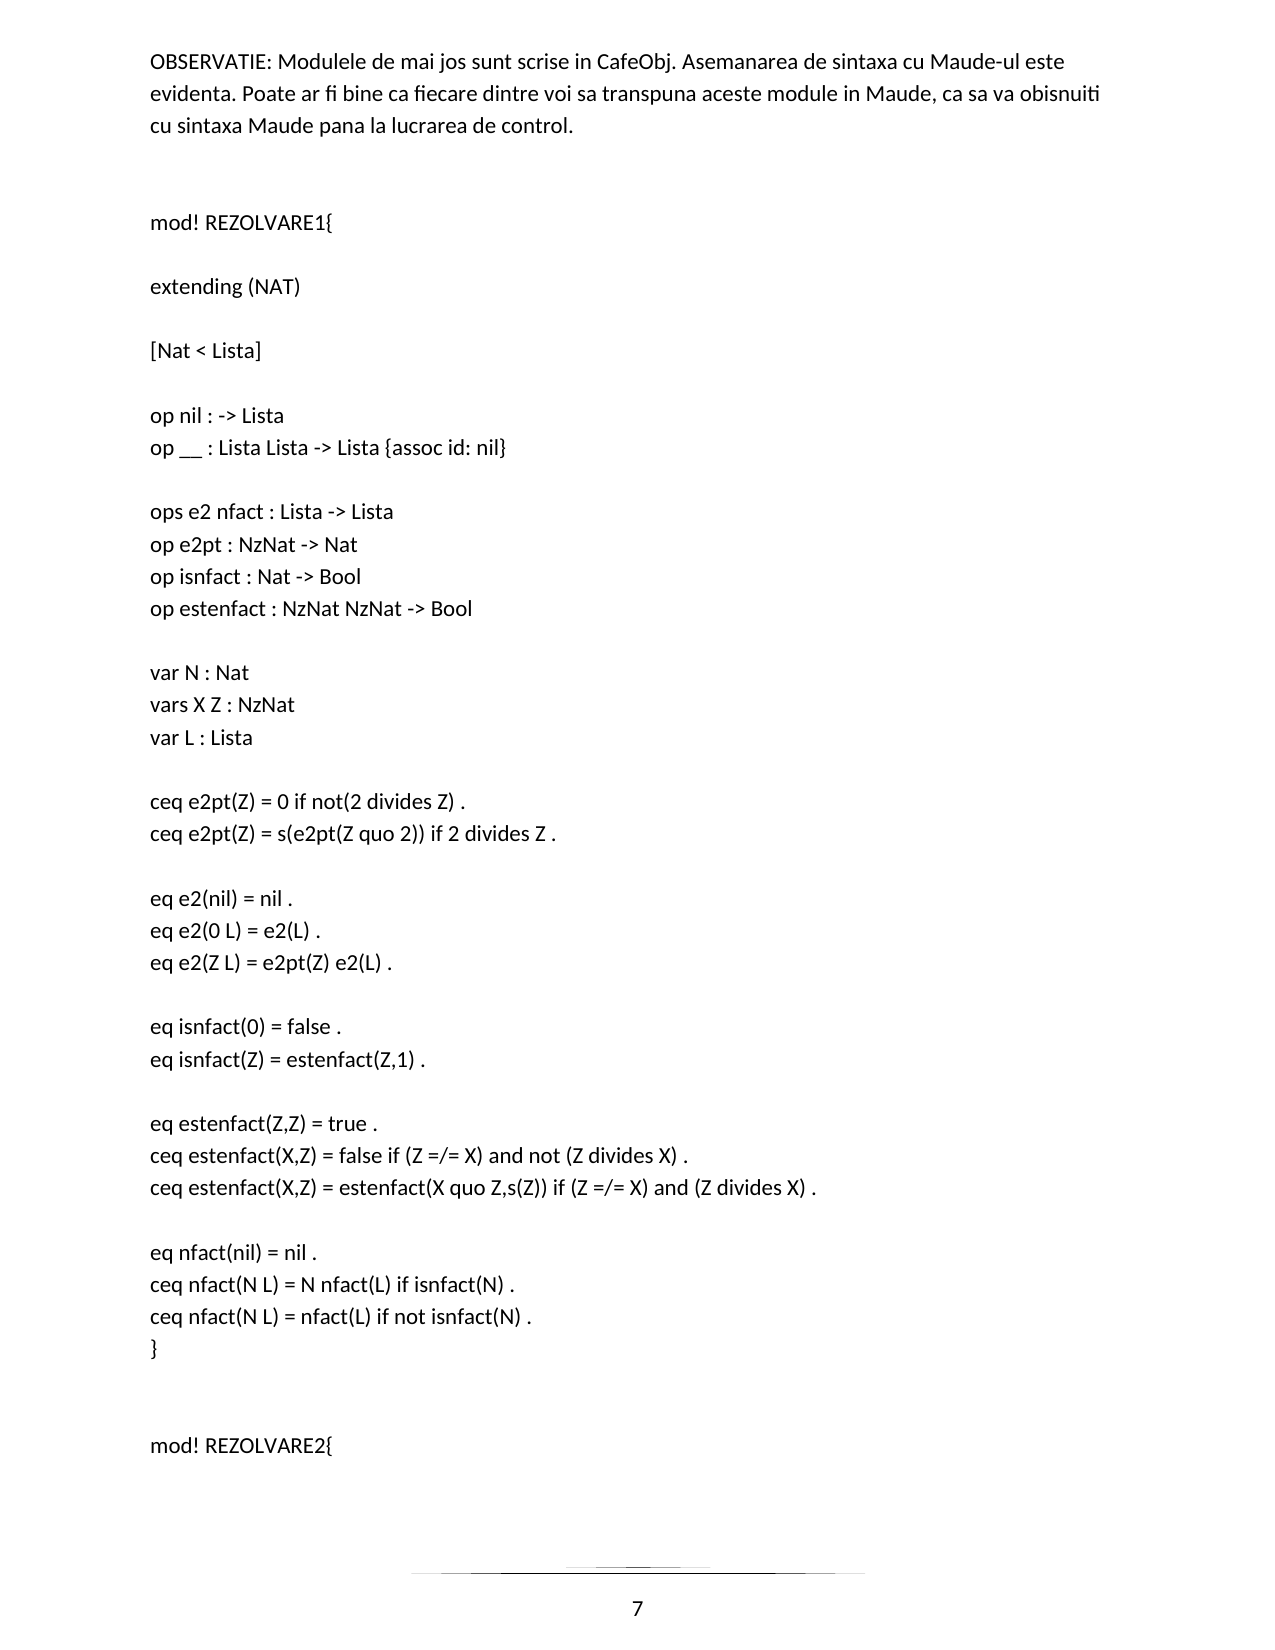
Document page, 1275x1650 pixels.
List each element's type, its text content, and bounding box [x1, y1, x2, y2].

text op estenfact : NzNat NzNat -> Bool [150, 594, 1125, 622]
text ceq e2pt(Z) = 0 if not(2 divides Z) . [150, 787, 1125, 815]
text eq e2(nil) = nil . [150, 884, 1125, 912]
text var L : Lista [150, 723, 1125, 751]
text eq isnfact(0) = false . [150, 1012, 1125, 1041]
text vars X Z : NzNat [150, 691, 1125, 719]
text } [150, 1334, 1125, 1362]
text mod! REZOLVARE1{ [150, 208, 1125, 236]
text op nil : -> Lista [150, 401, 1125, 429]
text eq nfact(nil) = nil . [150, 1238, 1125, 1266]
text op e2pt : NzNat -> Nat [150, 530, 1125, 558]
text ceq estenfact(X,Z) = false if (Z =/= X) and not (Z divides X) . [150, 1141, 1125, 1169]
text eq estenfact(Z,Z) = true . [150, 1109, 1125, 1137]
text ceq nfact(N L) = nfact(L) if not isnfact(N) . [150, 1302, 1125, 1330]
text op isnfact : Nat -> Bool [150, 562, 1125, 590]
text eq e2(Z L) = e2pt(Z) e2(L) . [150, 948, 1125, 976]
text ceq estenfact(X,Z) = estenfact(X quo Z,s(Z)) if (Z =/= X) and (Z divides X) . [150, 1173, 1125, 1201]
text mod! REZOLVARE2{ [150, 1431, 1125, 1459]
text extending (NAT) [150, 272, 1125, 300]
text op __ : Lista Lista -> Lista {assoc id: nil} [150, 433, 1125, 461]
text ceq e2pt(Z) = s(e2pt(Z quo 2)) if 2 divides Z . [150, 819, 1125, 847]
text var N : Nat [150, 658, 1125, 686]
text OBSERVATIE: Modulele de mai jos sunt scrise in CafeObj. Asemanarea de sintaxa cu Maude-ul este evidenta. Poate ar fi bine ca fiecare dintre voi sa transpuna aceste module in Maude, ca sa va obisnuiti cu sintaxa Maude pana la lucrarea de control. [150, 47, 1125, 139]
text eq isnfact(Z) = estenfact(Z,1) . [150, 1045, 1125, 1073]
text ops e2 nfact : Lista -> Lista [150, 497, 1125, 526]
text ceq nfact(N L) = N nfact(L) if isnfact(N) . [150, 1270, 1125, 1298]
text [Nat < Lista] [150, 337, 1125, 364]
text eq e2(0 L) = e2(L) . [150, 916, 1125, 944]
